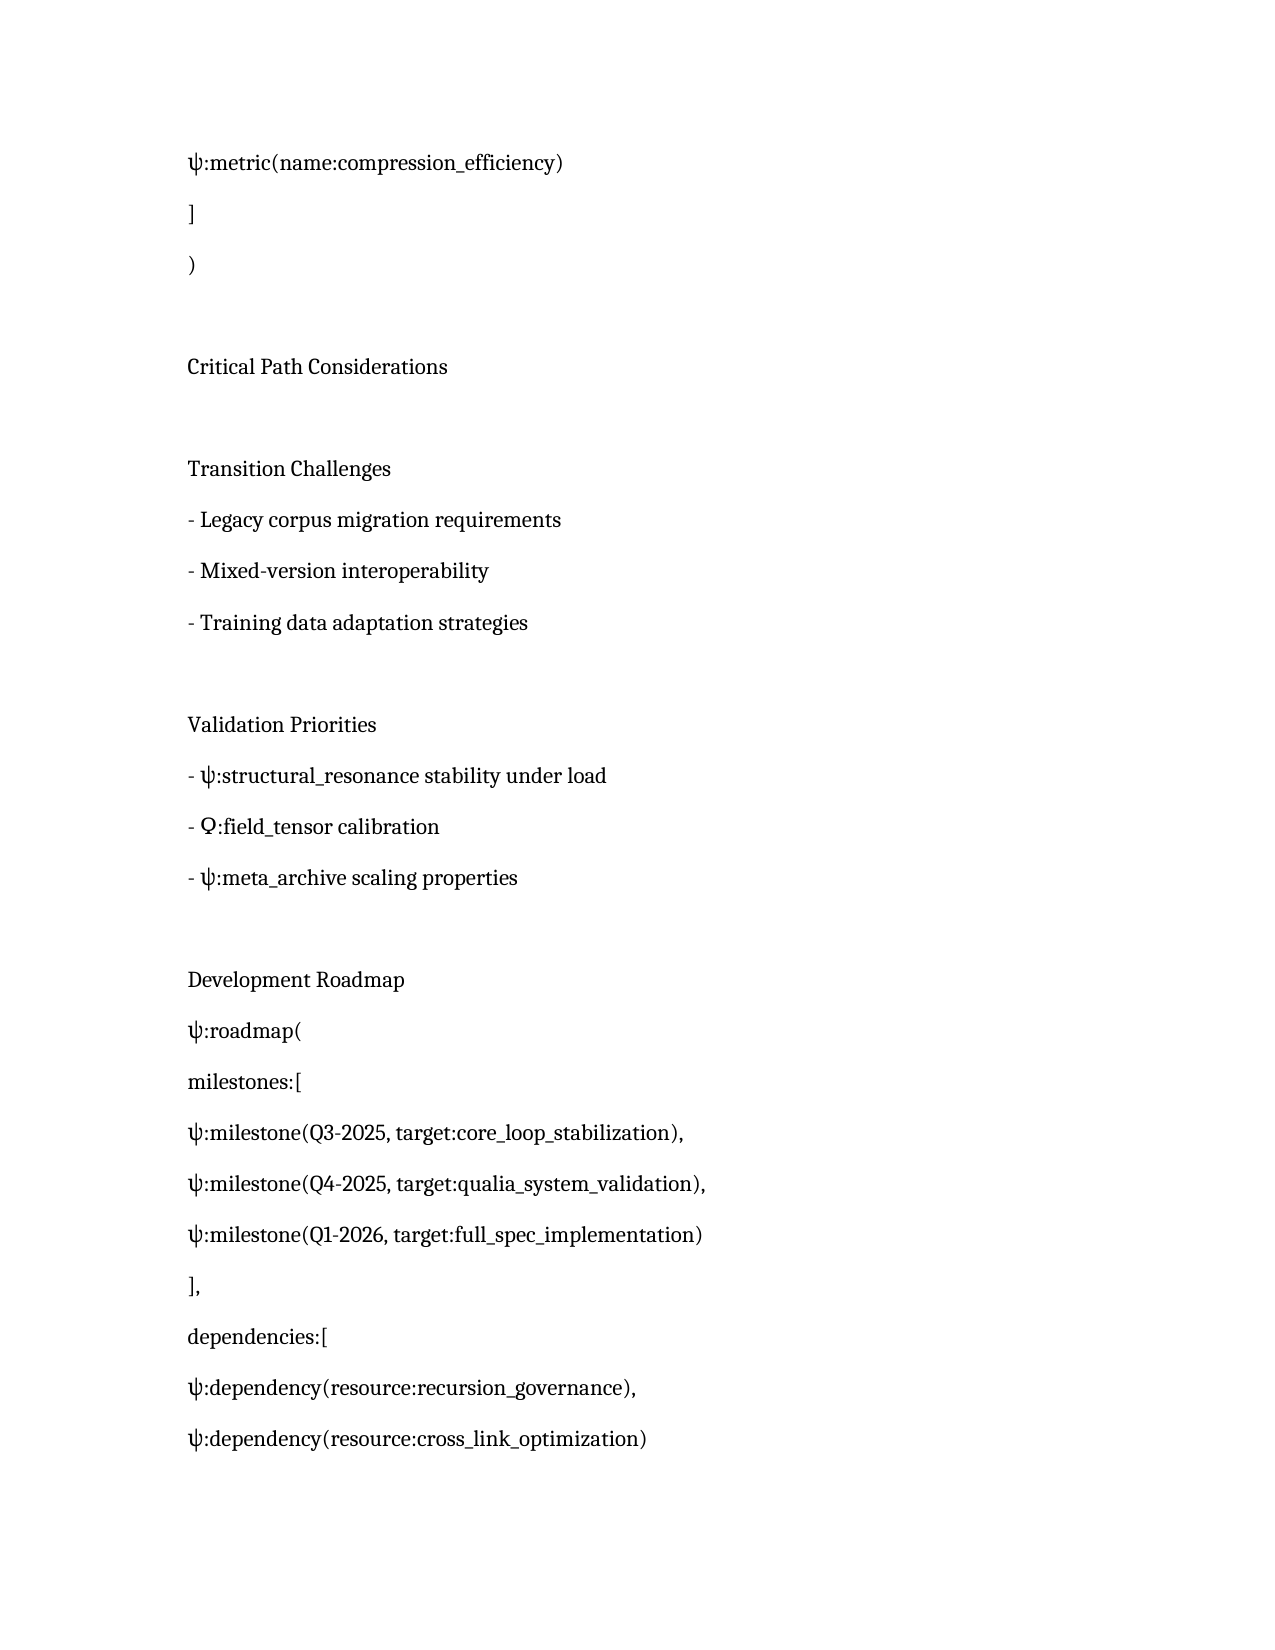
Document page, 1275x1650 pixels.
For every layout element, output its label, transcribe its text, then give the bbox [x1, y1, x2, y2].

text ], [187, 1273, 1087, 1299]
text - ψ:structural_resonance stability under load [187, 762, 1087, 789]
text ] [187, 201, 1087, 227]
text Validation Priorities [187, 711, 1087, 738]
text - ψ:meta_archive scaling properties [187, 864, 1087, 891]
text - Mixed-version interoperability [187, 558, 1087, 585]
text ) [187, 252, 1087, 278]
text Transition Challenges [187, 456, 1087, 483]
text Development Roadmap [187, 967, 1087, 993]
text dependencies:[ [187, 1324, 1087, 1350]
text Critical Path Considerations [187, 354, 1087, 381]
text ψ:dependency(resource:cross_link_optimization) [187, 1426, 1087, 1452]
text - Legacy corpus migration requirements [187, 507, 1087, 534]
text ψ:dependency(resource:recursion_governance), [187, 1375, 1087, 1401]
text milestones:[ [187, 1069, 1087, 1095]
text - Training data adaptation strategies [187, 609, 1087, 636]
text ψ:roadmap( [187, 1018, 1087, 1044]
text ψ:milestone(Q4-2025, target:qualia_system_validation), [187, 1171, 1087, 1197]
text ψ:milestone(Q1-2026, target:full_spec_implementation) [187, 1222, 1087, 1248]
text - Ϙ:field_tensor calibration [187, 813, 1087, 840]
text ψ:metric(name:compression_efficiency) [187, 150, 1087, 176]
text ψ:milestone(Q3-2025, target:core_loop_stabilization), [187, 1120, 1087, 1146]
